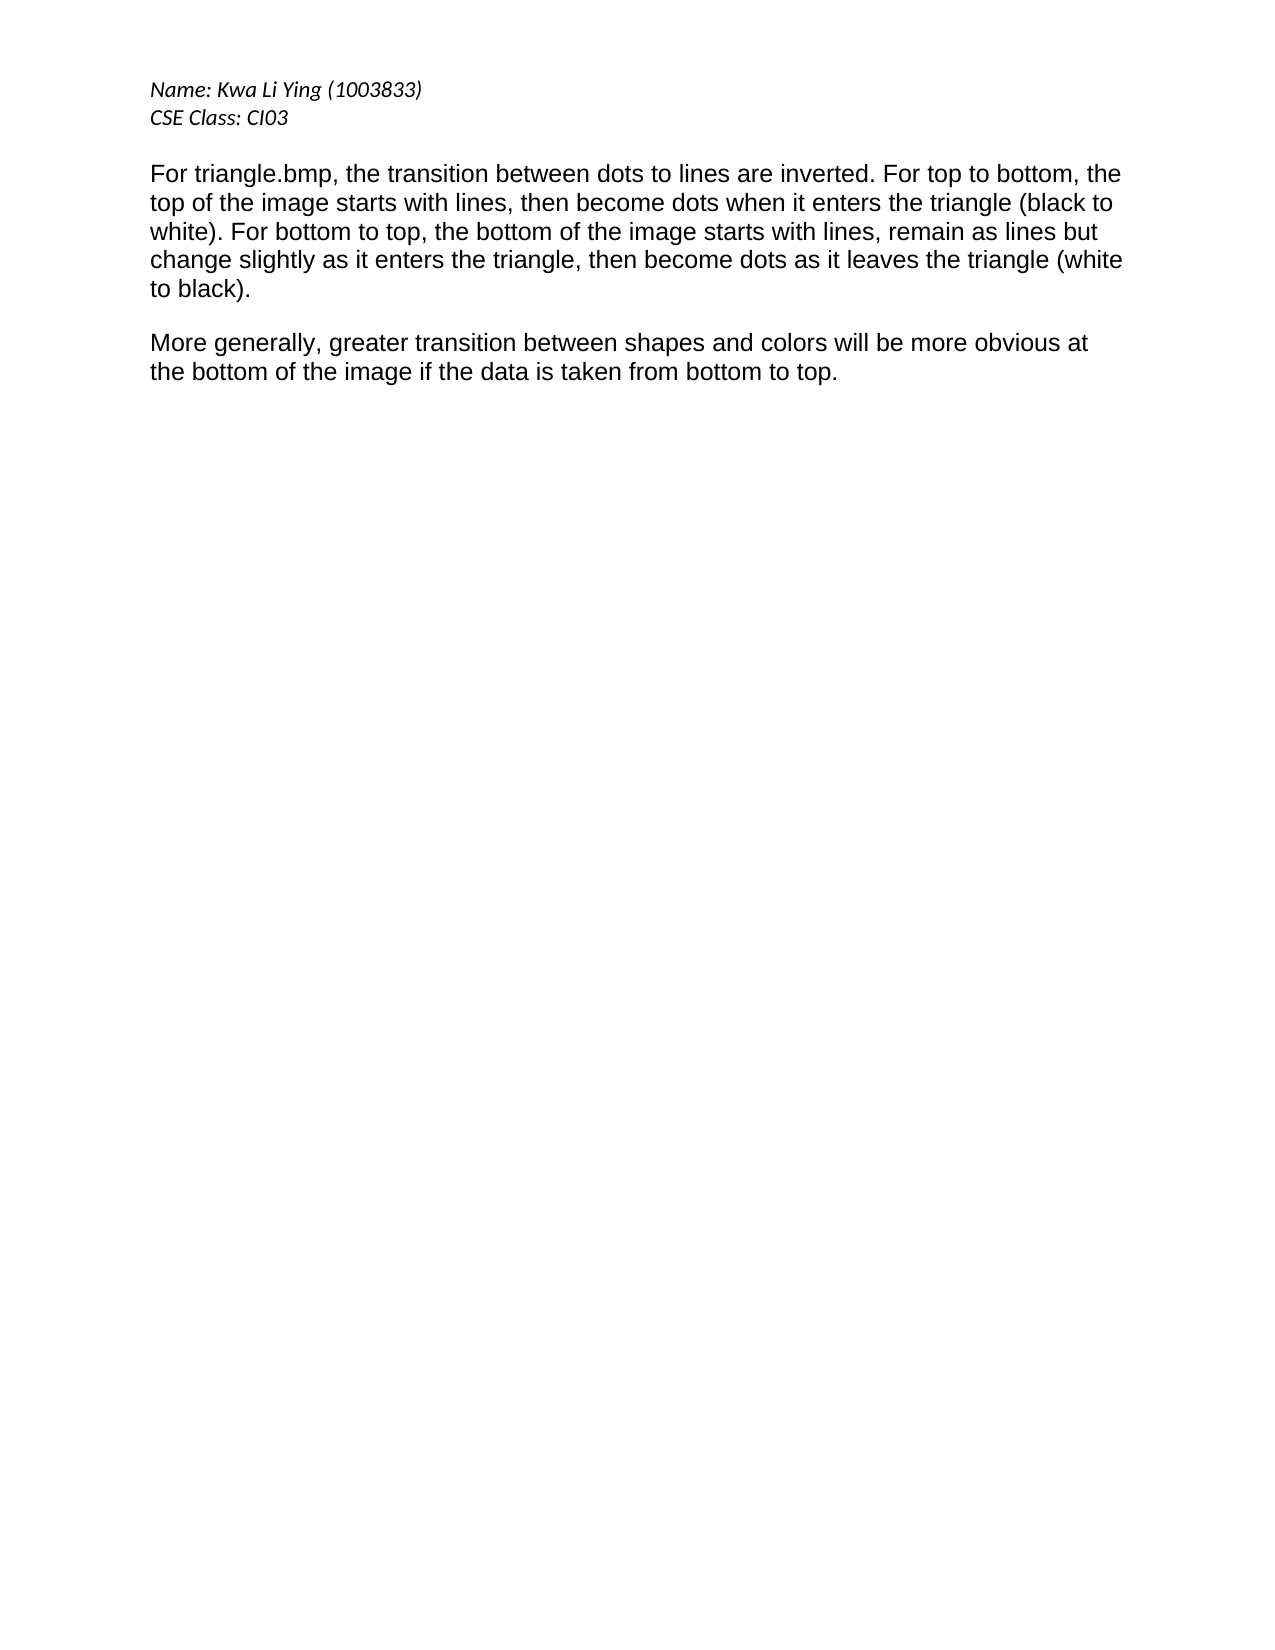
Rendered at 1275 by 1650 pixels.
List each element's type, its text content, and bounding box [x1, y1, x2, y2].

text For triangle.bmp, the transition between dots to lines are inverted. For top to bottom, the top of the image starts with lines, then become dots when it enters the triangle (black to white). For bottom to top, the bottom of the image starts with lines, remain as lines but change slightly as it enters the triangle, then become dots as it leaves the triangle (white to black). [150, 159, 1125, 303]
text More generally, greater transition between shapes and colors will be more obvious at the bottom of the image if the data is taken from bottom to top. [150, 328, 1125, 385]
